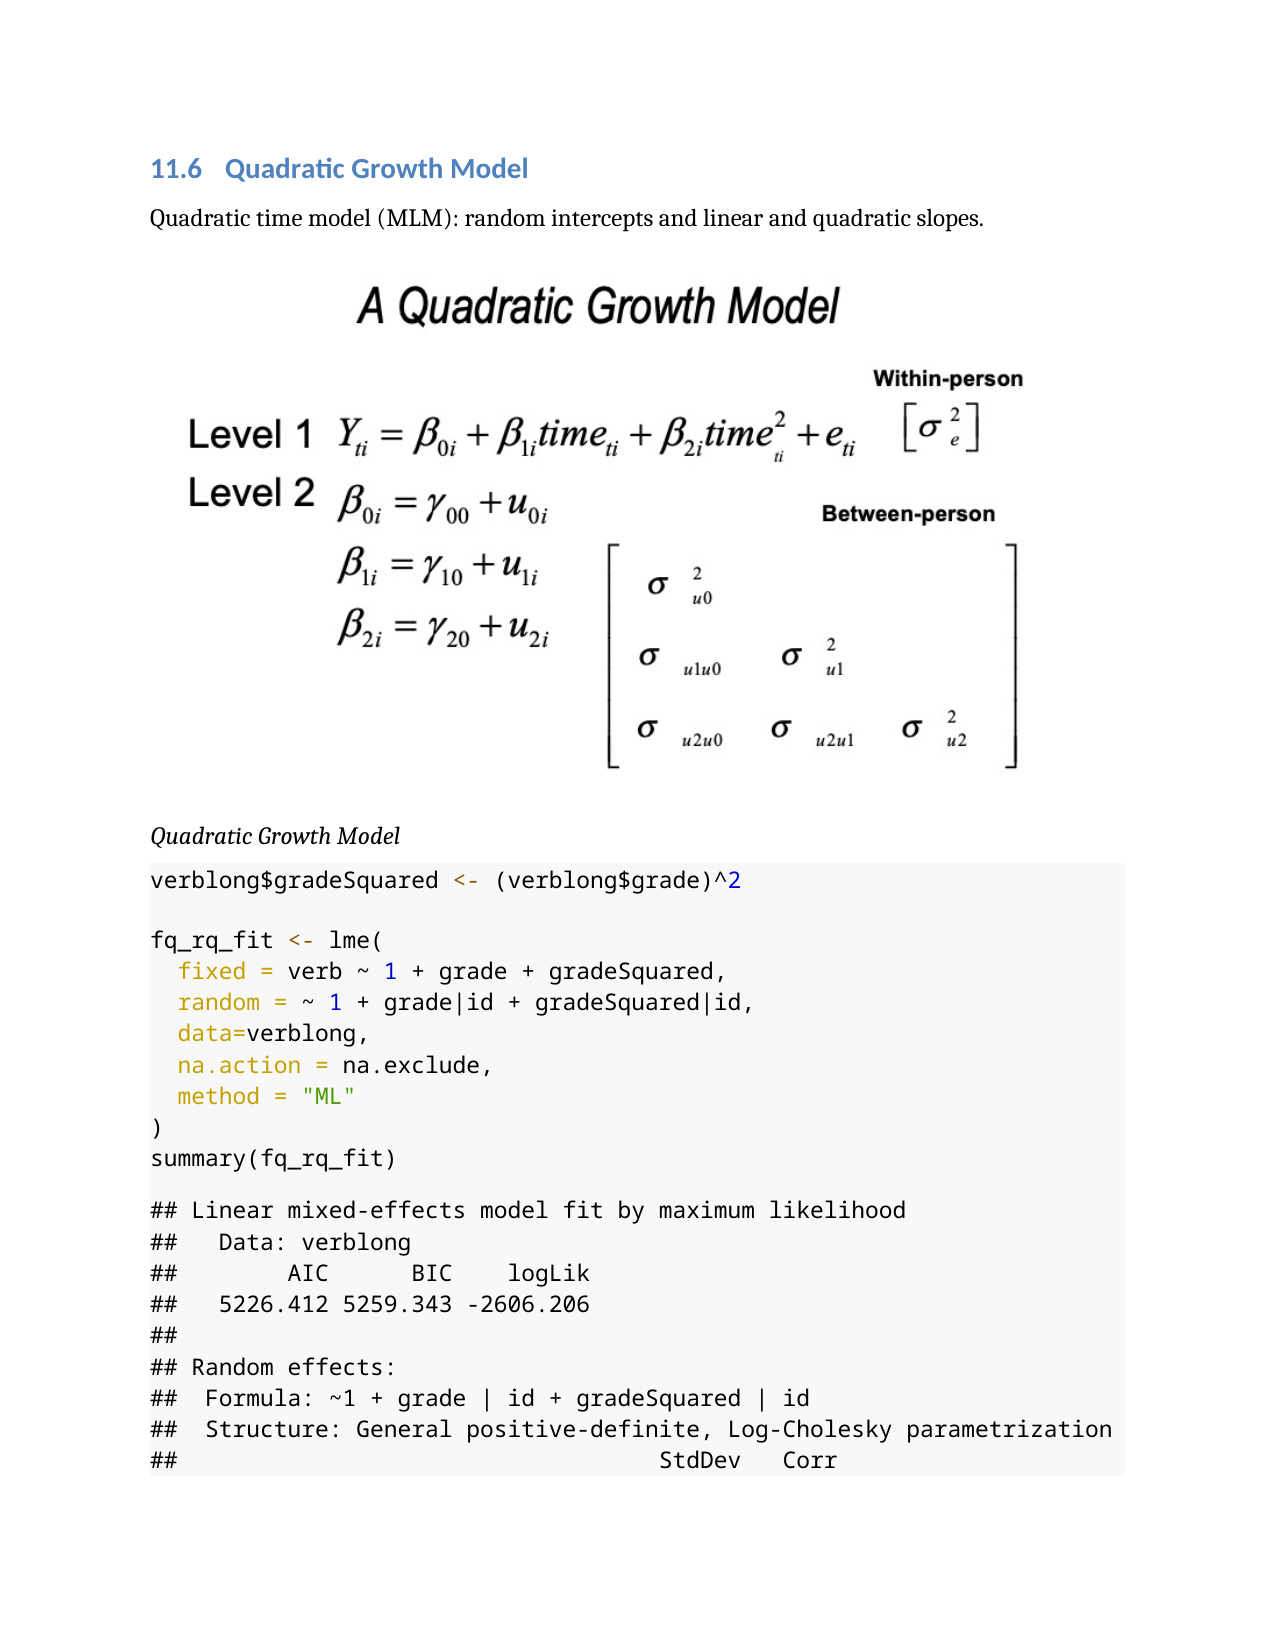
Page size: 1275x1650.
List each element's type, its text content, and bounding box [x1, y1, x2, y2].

text Quadratic Growth Model [150, 822, 1125, 851]
text Quadratic time model (MLM): random intercepts and linear and quadratic slopes. [150, 204, 1125, 233]
text verblong$gradeSquared <- (verblong$grade)^2 fq_rq_fit <- lme( fixed = verb ~ 1 + grade + gradeSquared, random = ~ 1 + grade|id + gradeSquared|id, data=verblong, na.action = na.exclude, method = "ML" ) summary(fq_rq_fit) [150, 863, 1125, 1173]
picture [168, 251, 1044, 802]
subtitle 11.6 Quadratic Growth Model [150, 150, 1125, 186]
